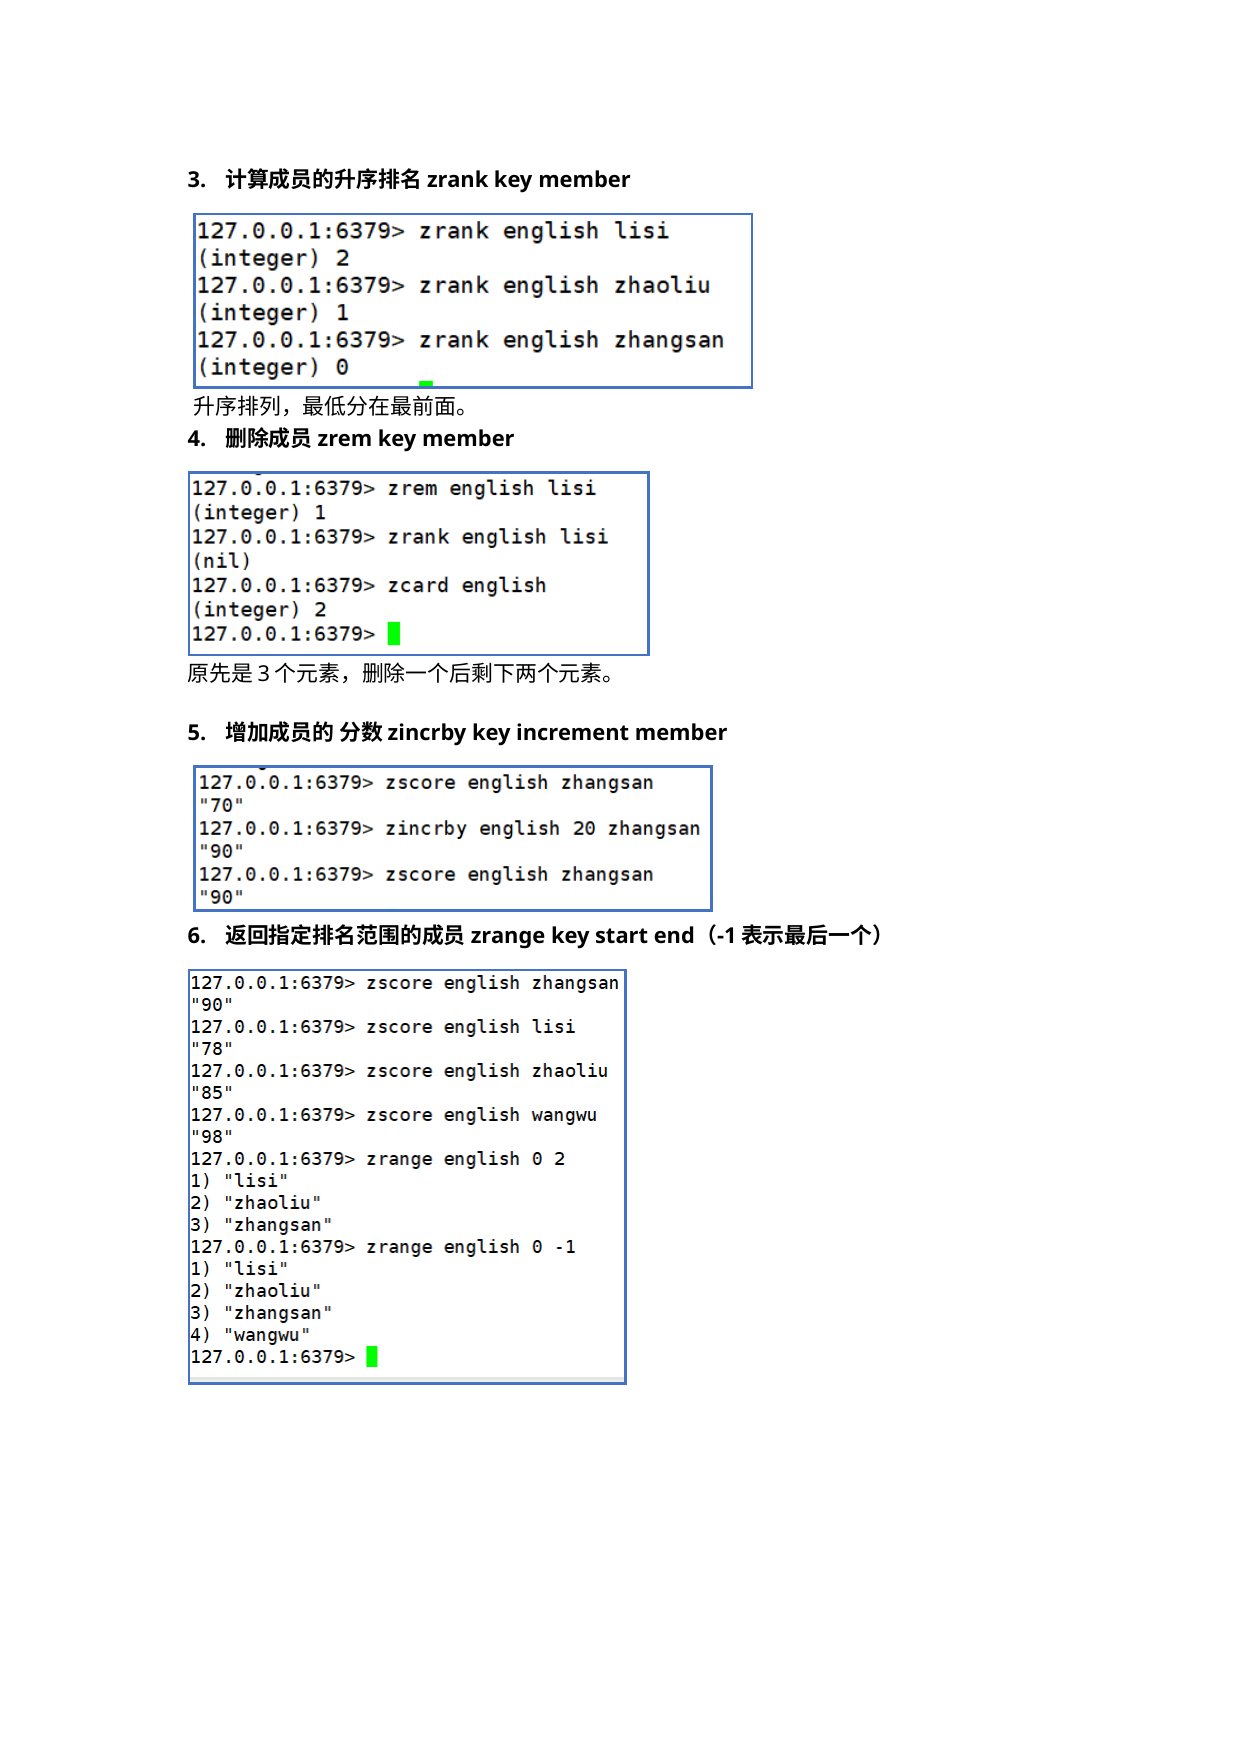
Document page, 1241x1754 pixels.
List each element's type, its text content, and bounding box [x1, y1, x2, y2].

subtitle 删除成员 zrem key member [187, 420, 1053, 453]
picture [190, 971, 624, 1382]
text 原先是3个元素，删除一个后剩下两个元素。 [187, 656, 1053, 688]
picture [190, 474, 647, 654]
picture [196, 768, 710, 909]
subtitle 返回指定排名范围的成员 zrange key start end（-1表示最后一个） [187, 918, 1053, 951]
text 升序排列，最低分在最前面。 [187, 389, 1053, 420]
subtitle 计算成员的升序排名 zrank key member [187, 162, 1053, 194]
subtitle 增加成员的 分数zincrby key increment member [187, 714, 1053, 747]
picture [196, 215, 751, 386]
